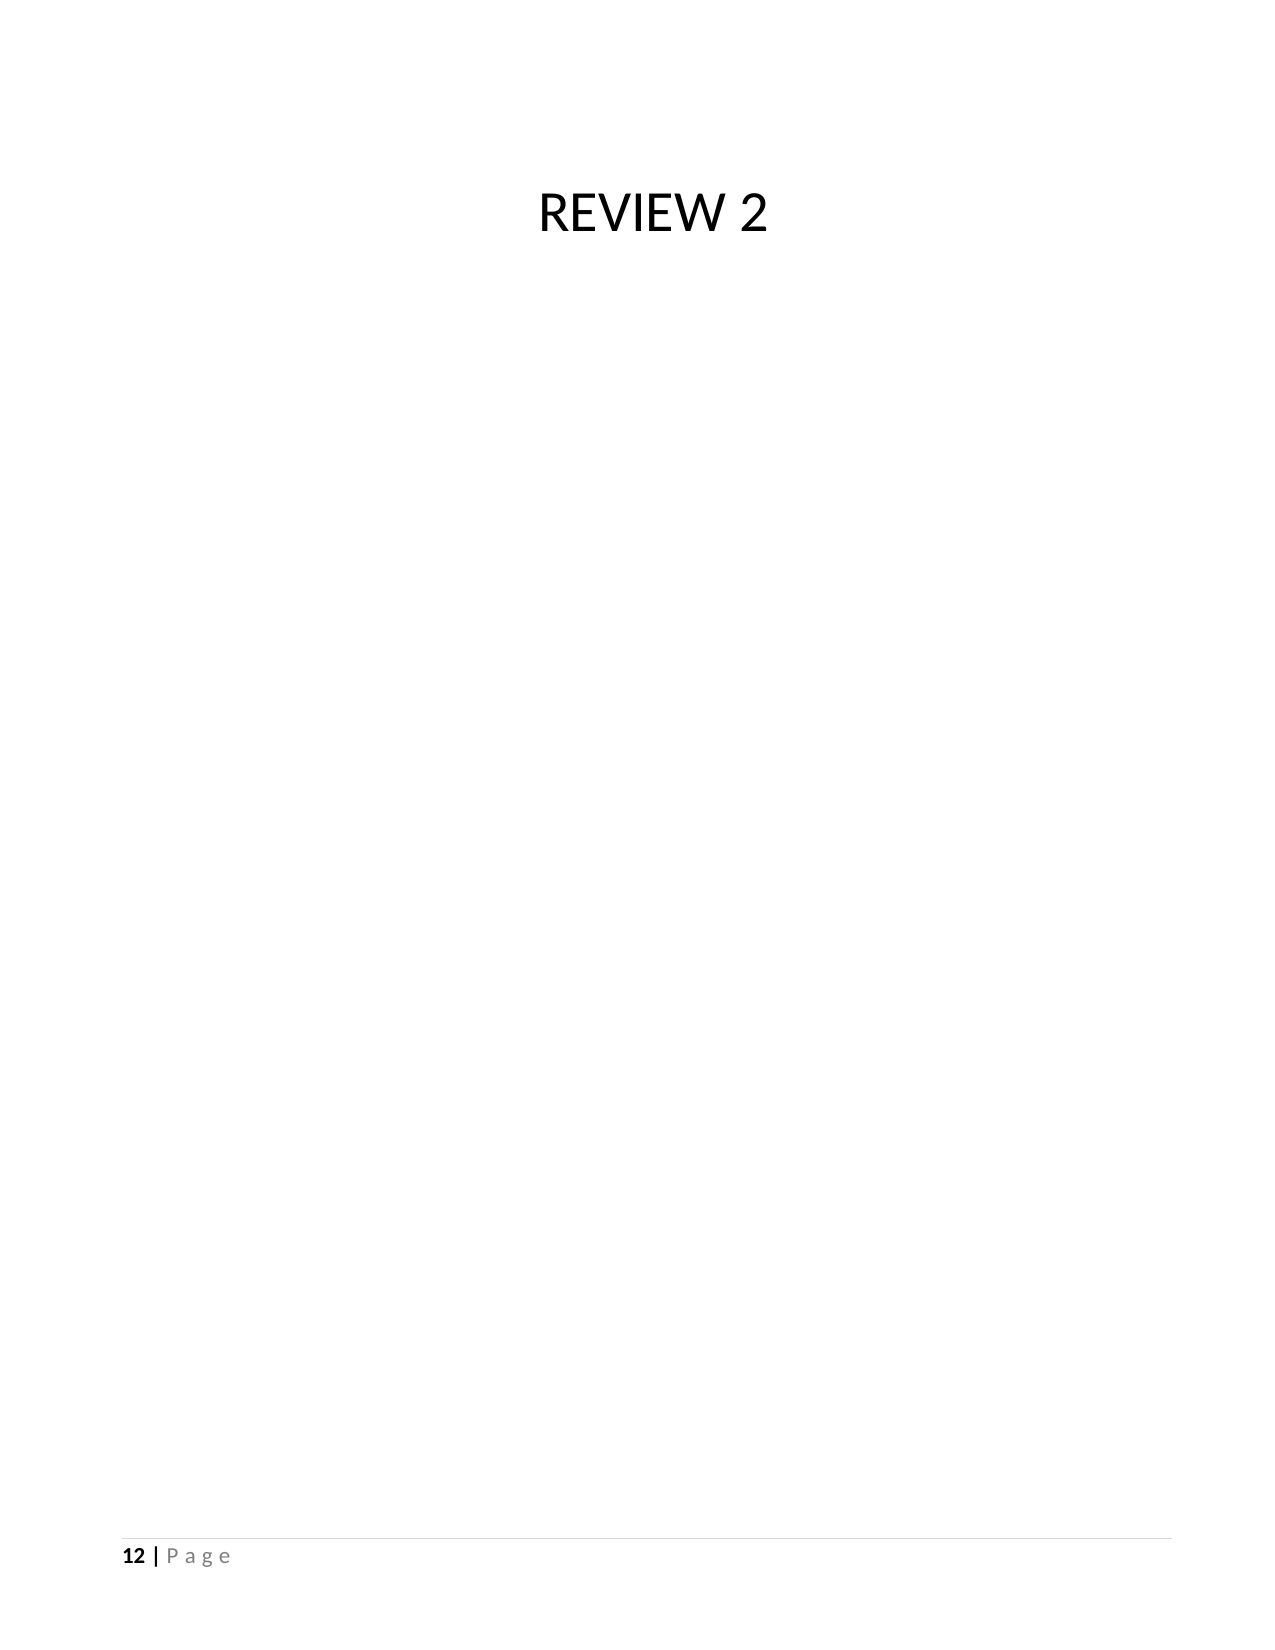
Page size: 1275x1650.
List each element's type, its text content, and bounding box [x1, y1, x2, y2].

subtitle REVIEW 2 [122, 175, 1172, 246]
